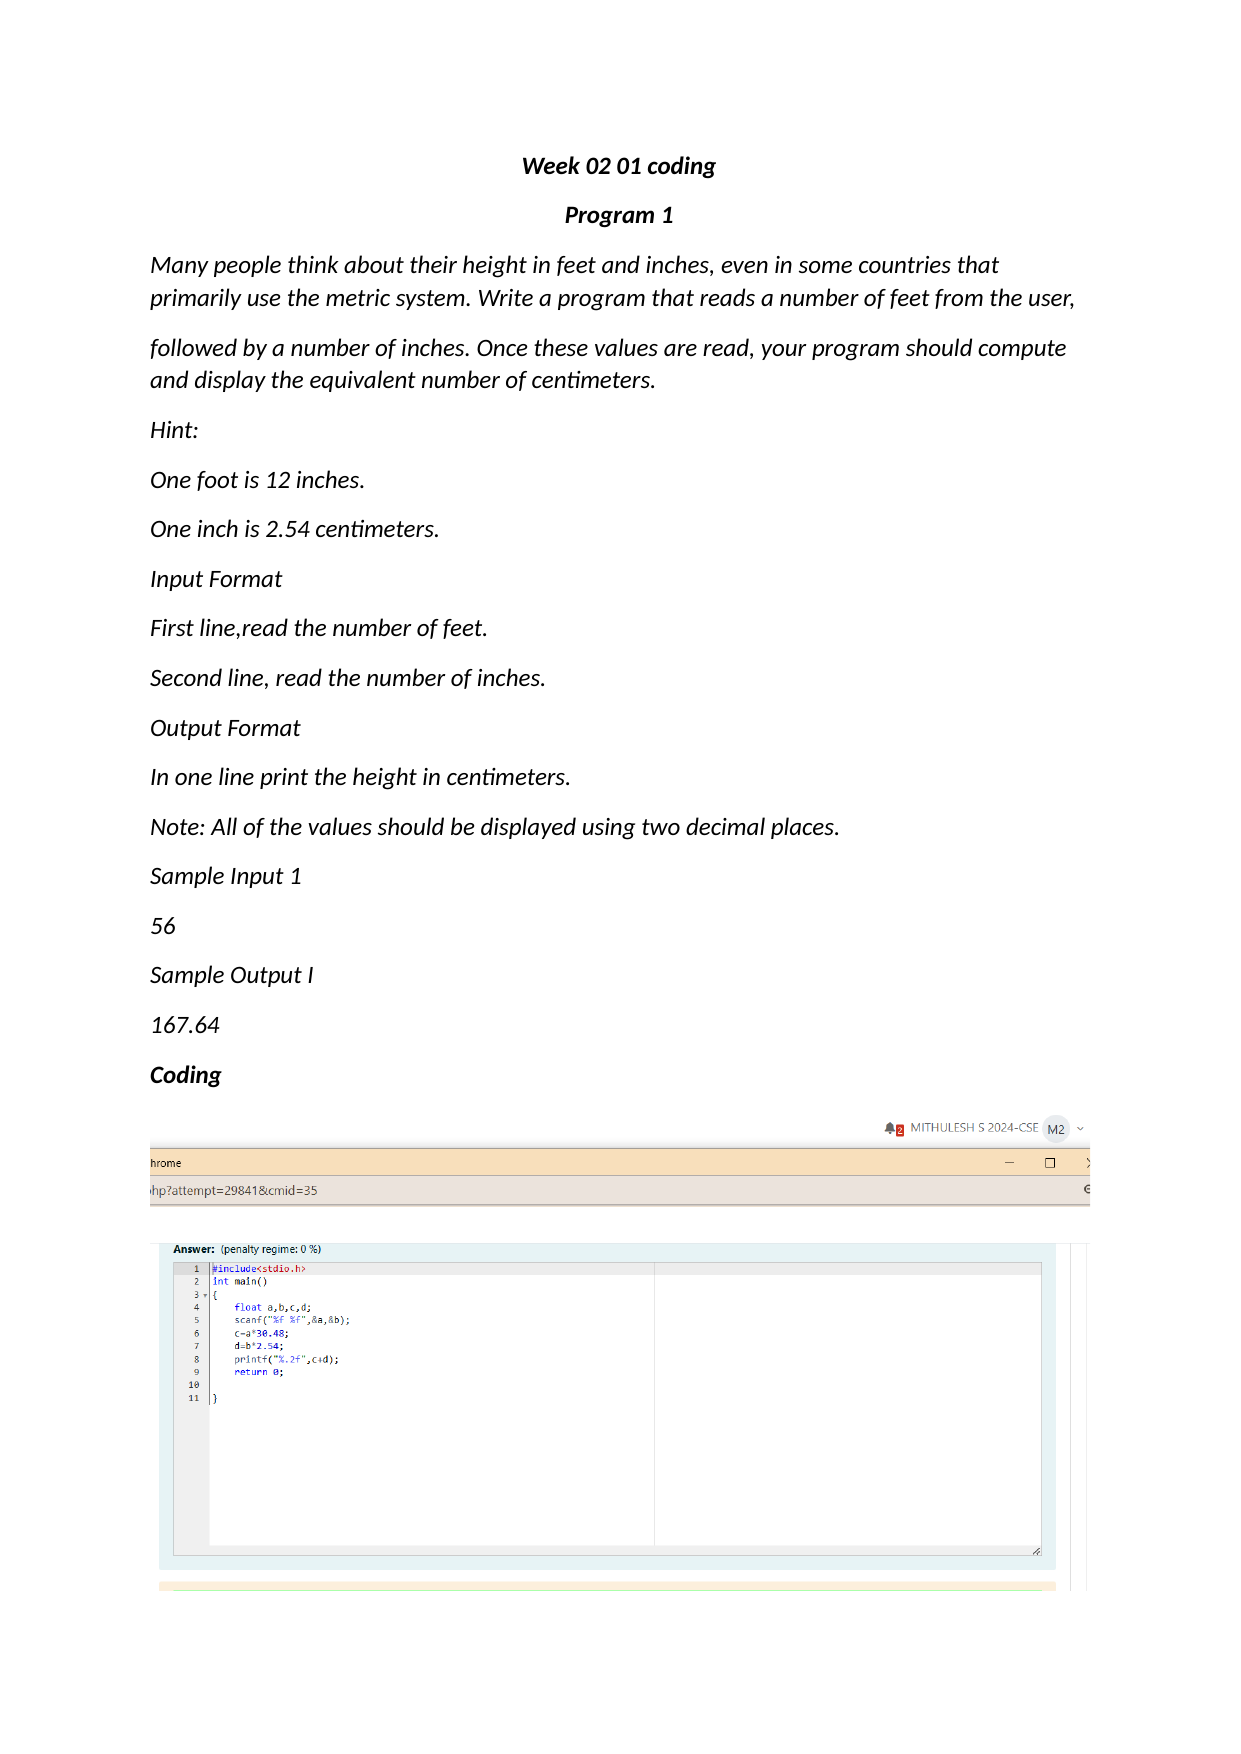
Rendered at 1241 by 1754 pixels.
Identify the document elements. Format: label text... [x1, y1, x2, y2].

text Input Format [150, 563, 1090, 593]
text followed by a number of inches. Once these values are read, your program should compute and display the equivalent number of centimeters. [150, 332, 1090, 395]
text Week 02 01 coding [150, 150, 1090, 181]
text One foot is 12 inches. [150, 464, 1090, 494]
text Sample Input 1 [150, 860, 1090, 891]
text First line,read the number of feet. [150, 612, 1090, 643]
text One inch is 2.54 centimeters. [150, 513, 1090, 544]
text In one line print the height in centimeters. [150, 761, 1090, 792]
text Output Format [150, 712, 1090, 742]
text Second line, read the number of inches. [150, 662, 1090, 693]
text Many people think about their height in feet and inches, even in some countries that primarily use the metric system. Write a program that reads a number of feet from the user, [150, 249, 1090, 313]
text Hint: [150, 414, 1090, 445]
text 56 [150, 910, 1090, 941]
text Note: All of the values should be displayed using two decimal places. [150, 811, 1090, 841]
text Sample Output I [150, 959, 1090, 990]
text Program 1 [150, 199, 1090, 230]
picture [150, 1108, 1091, 1591]
text Coding [150, 1059, 1090, 1089]
text 167.64 [150, 1009, 1090, 1040]
